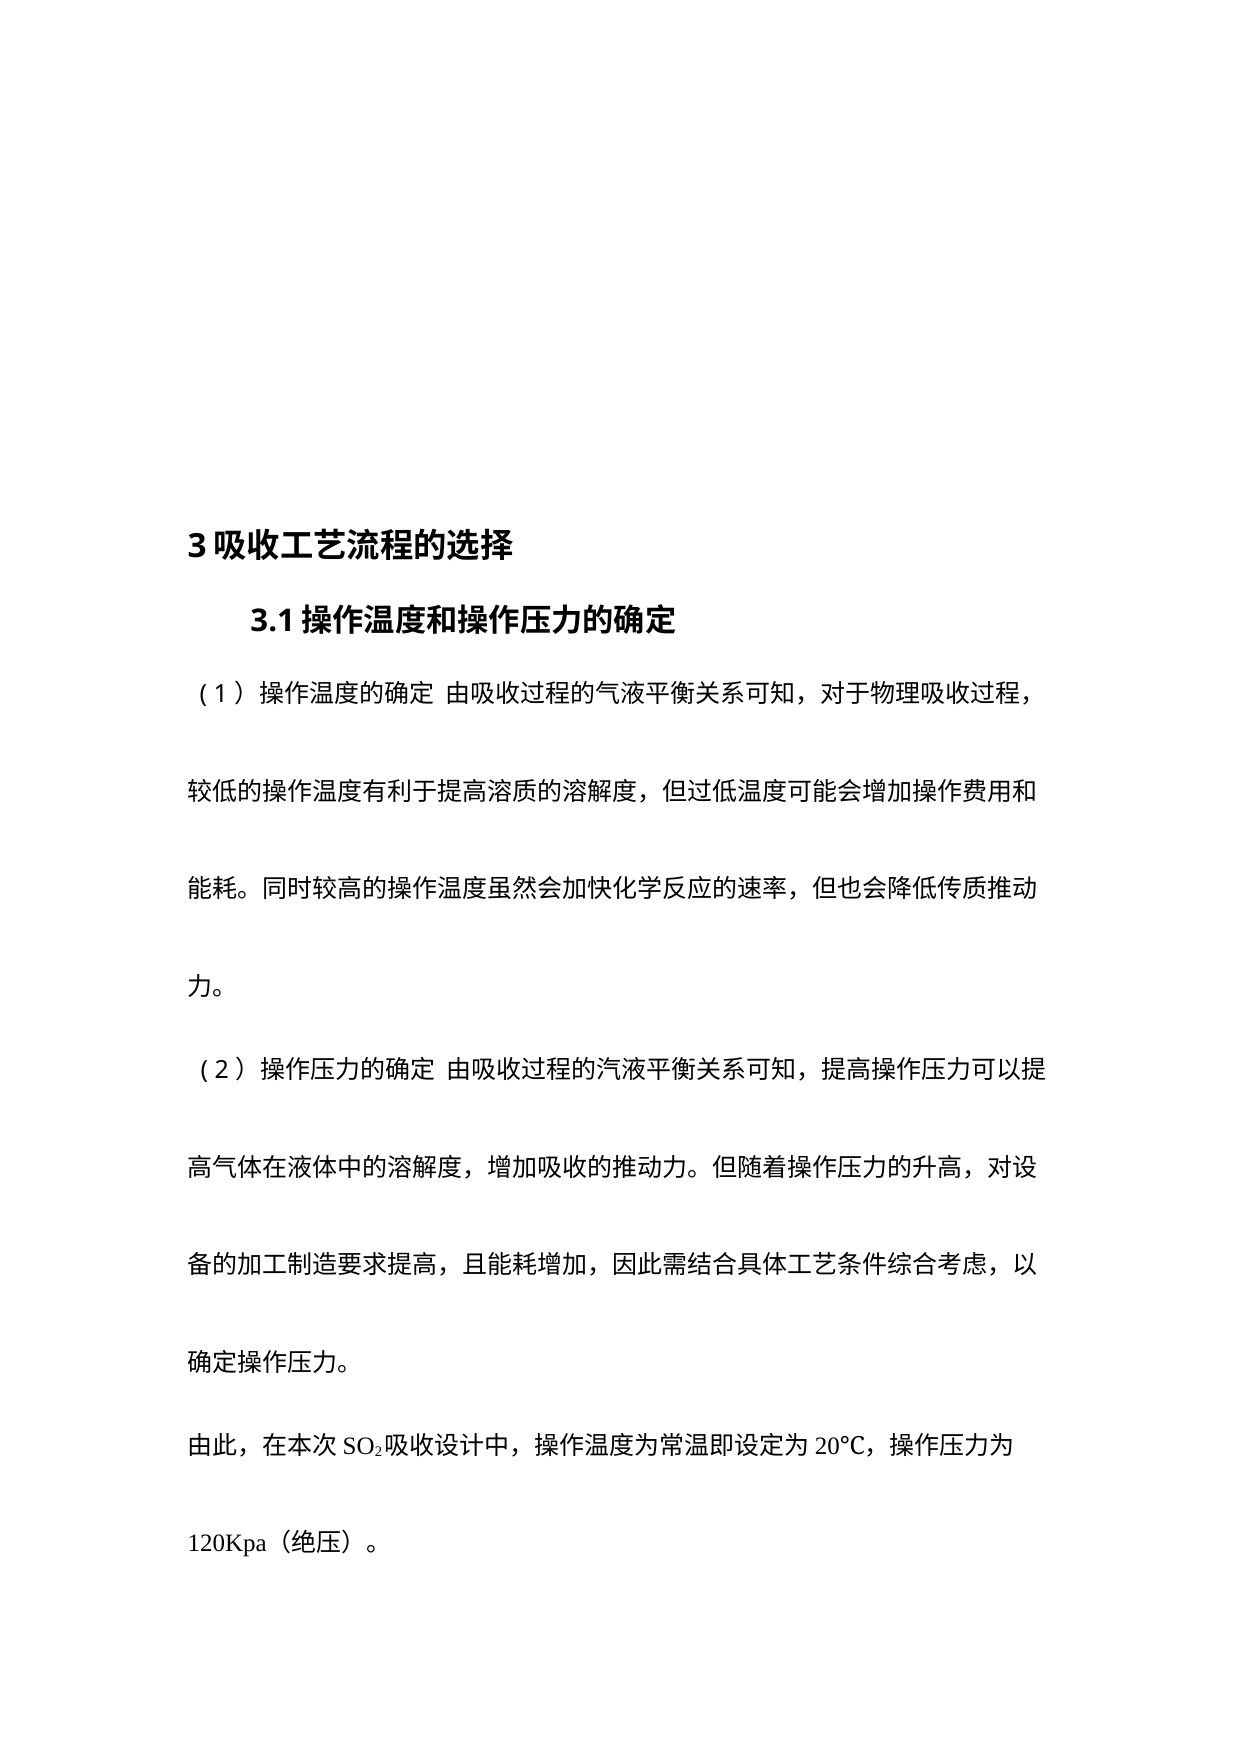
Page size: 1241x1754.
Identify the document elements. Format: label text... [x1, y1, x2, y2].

text 3吸收工艺流程的选择 [187, 511, 1053, 576]
text ( 1 ）操作温度的确定 由吸收过程的气液平衡关系可知，对于物理吸收过程，较低的操作温度有利于提高溶质的溶解度，但过低温度可能会增加操作费用和能耗。同时较高的操作温度虽然会加快化学反应的速率，但也会降低传质推动力。 [187, 659, 1053, 1017]
text ( 2 ）操作压力的确定 由吸收过程的汽液平衡关系可知，提高操作压力可以提高气体在液体中的溶解度，增加吸收的推动力。但随着操作压力的升高，对设备的加工制造要求提高，且能耗增加，因此需结合具体工艺条件综合考虑，以确定操作压力。 [187, 1035, 1053, 1393]
text 3.1操作温度和操作压力的确定 [187, 585, 1053, 650]
text 由此，在本次SO2吸收设计中，操作温度为常温即设定为20℃，操作压力为120Kpa（绝压）。 [187, 1411, 1053, 1573]
